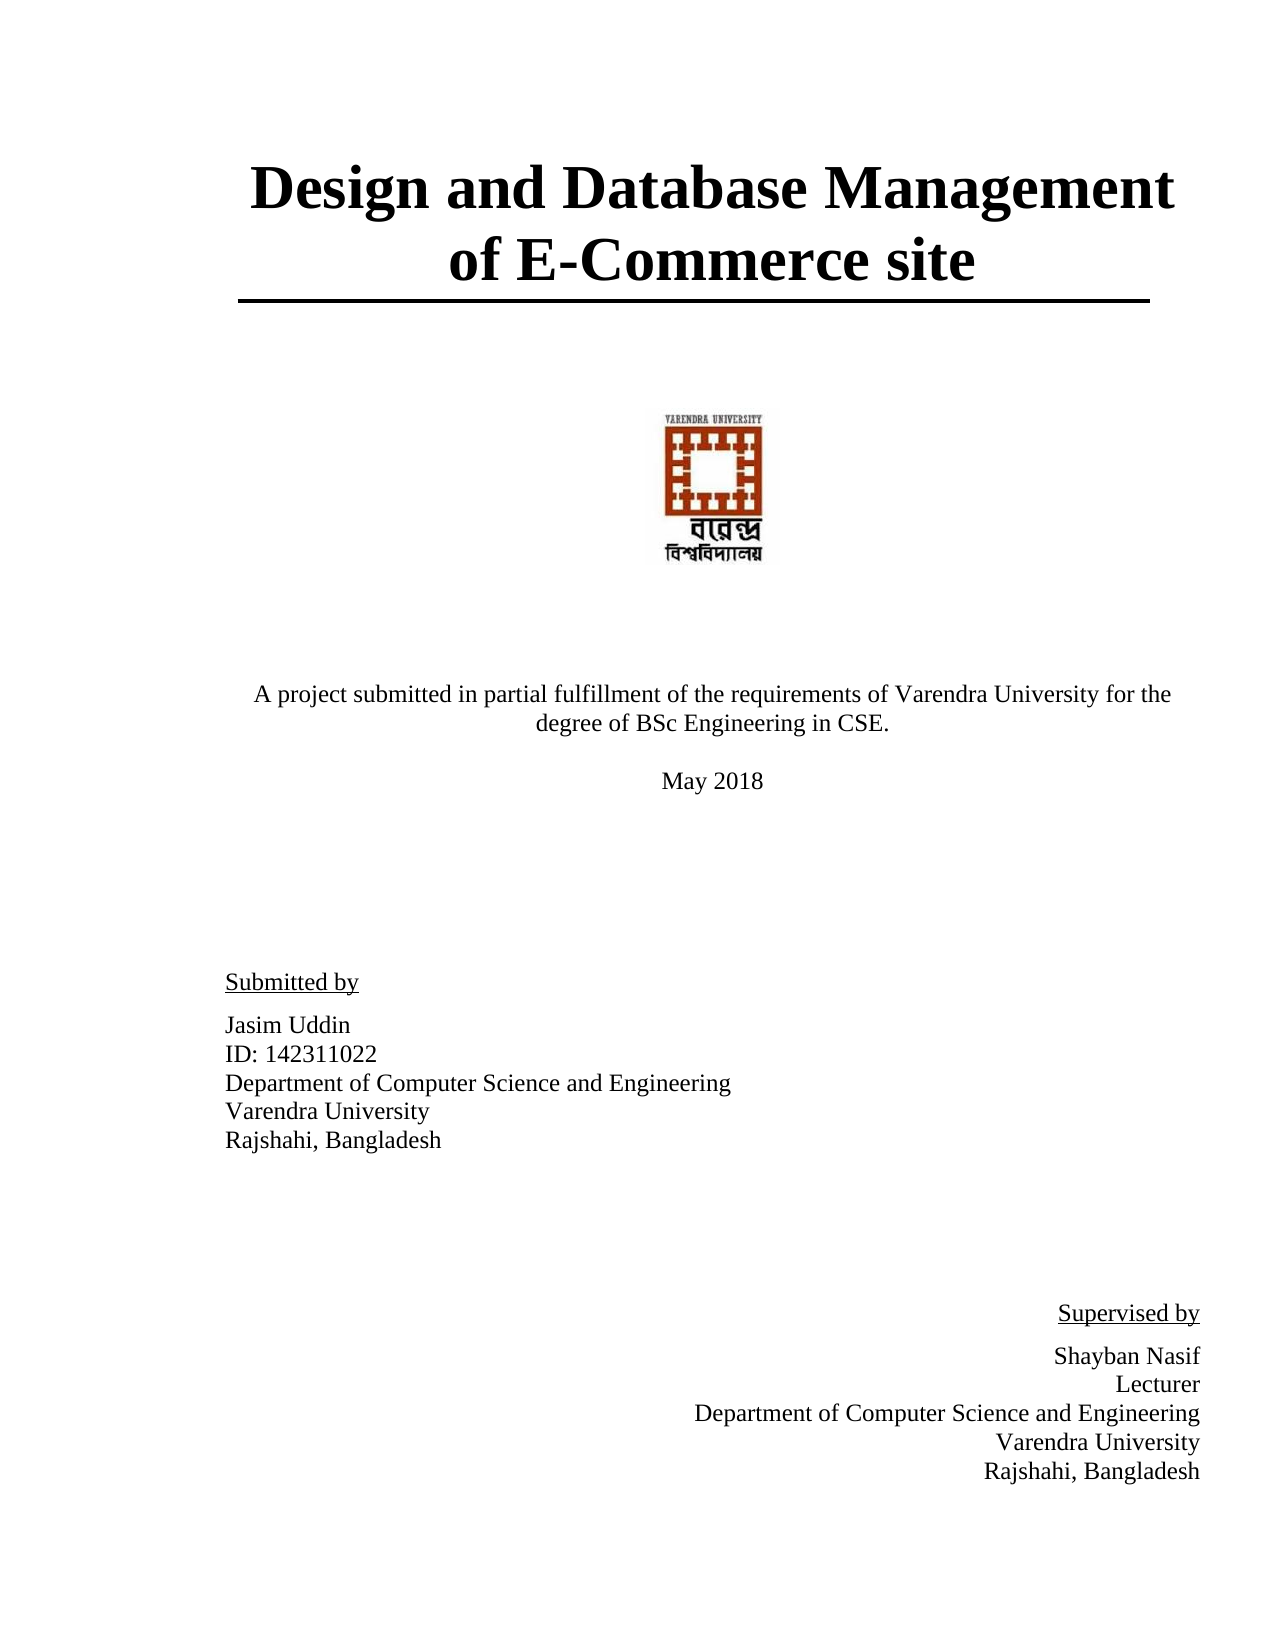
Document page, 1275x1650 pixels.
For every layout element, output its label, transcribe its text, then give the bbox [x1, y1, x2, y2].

text Rajshahi, Bangladesh [225, 1125, 1200, 1154]
text Jasim Uddin [225, 1010, 1200, 1039]
text Department of Computer Science and Engineering [225, 1398, 1200, 1427]
text Design and Database Management of E-Commerce site [225, 150, 1200, 294]
text Rajshahi, Bangladesh [225, 1456, 1200, 1484]
text Varendra University [225, 1427, 1200, 1456]
text A project submitted in partial fulfillment of the requirements of Varendra University for the degree of BSc Engineering in CSE. [225, 679, 1200, 737]
text Department of Computer Science and Engineering [225, 1068, 1200, 1096]
text Lecturer [225, 1369, 1200, 1398]
text Submitted by [225, 967, 1200, 996]
text Shayban Nasif [225, 1341, 1200, 1369]
text May 2018 [225, 766, 1200, 794]
text Varendra University [225, 1096, 1200, 1125]
text ID: 142311022 [225, 1039, 1200, 1068]
picture [644, 408, 781, 565]
text Supervised by [225, 1298, 1200, 1326]
